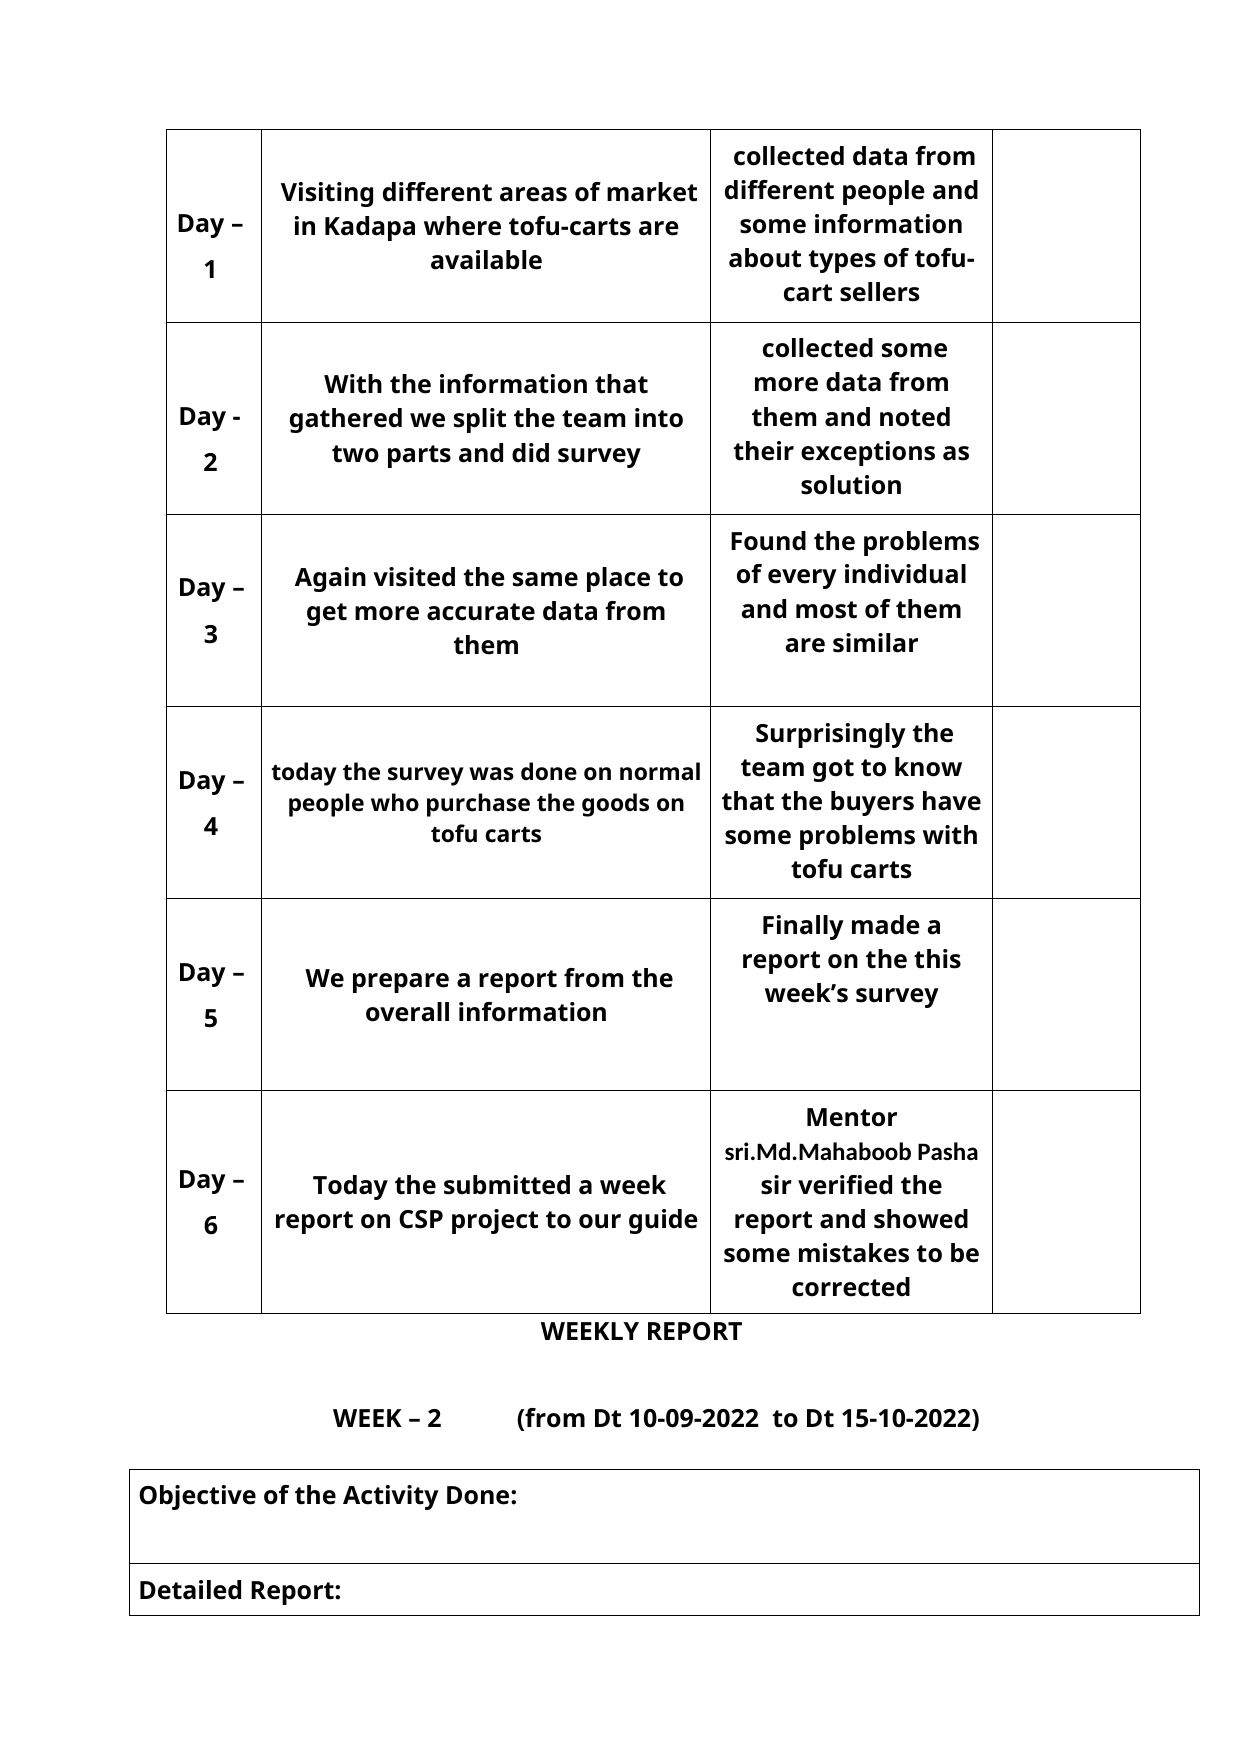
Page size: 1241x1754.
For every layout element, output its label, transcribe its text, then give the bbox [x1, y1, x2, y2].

table_cell Day – 6 [167, 1091, 261, 1312]
table_cell Day - 2 [167, 323, 261, 514]
table_cell Mentor sri.Md.Mahaboob Pasha sir verified the report and showed some mistakes to be corrected [711, 1091, 992, 1312]
table_cell [993, 1091, 1140, 1312]
table_cell Day – 3 [167, 515, 261, 706]
table_cell [993, 515, 1140, 706]
table_cell today the survey was done on normal people who purchase the goods on tofu carts [262, 707, 710, 898]
table_cell collected data from different people and some information about types of tofu-cart sellers [711, 130, 992, 322]
text WEEKLY REPORT [118, 1313, 1165, 1348]
table_cell Day – 1 [167, 130, 261, 322]
table_header Objective of the Activity Done: [130, 1470, 1199, 1563]
table_cell [993, 130, 1140, 322]
table_cell Day – 5 [167, 899, 261, 1090]
table_cell We prepare a report from the overall information [262, 899, 710, 1090]
table_cell Found the problems of every individual and most of them are similar [711, 515, 992, 706]
table_cell collected some more data from them and noted their exceptions as solution [711, 323, 992, 514]
table_cell Today the submitted a week report on CSP project to our guide [262, 1091, 710, 1312]
table_cell Visiting different areas of market in Kadapa where tofu-carts are available [262, 130, 710, 322]
table_cell [993, 707, 1140, 898]
text WEEK – 2 (from Dt 10-09-2022 to Dt 15-10-2022) [118, 1401, 1181, 1434]
table_cell [993, 899, 1140, 1090]
table_cell Day – 4 [167, 707, 261, 898]
table_cell Again visited the same place to get more accurate data from them [262, 515, 710, 706]
table_cell With the information that gathered we split the team into two parts and did survey [262, 323, 710, 514]
table_cell Surprisingly the team got to know that the buyers have some problems with tofu carts [711, 707, 992, 898]
table_cell Finally made a report on the this week’s survey [711, 899, 992, 1090]
table_cell [993, 323, 1140, 514]
table_cell Detailed Report: [130, 1564, 1199, 1615]
